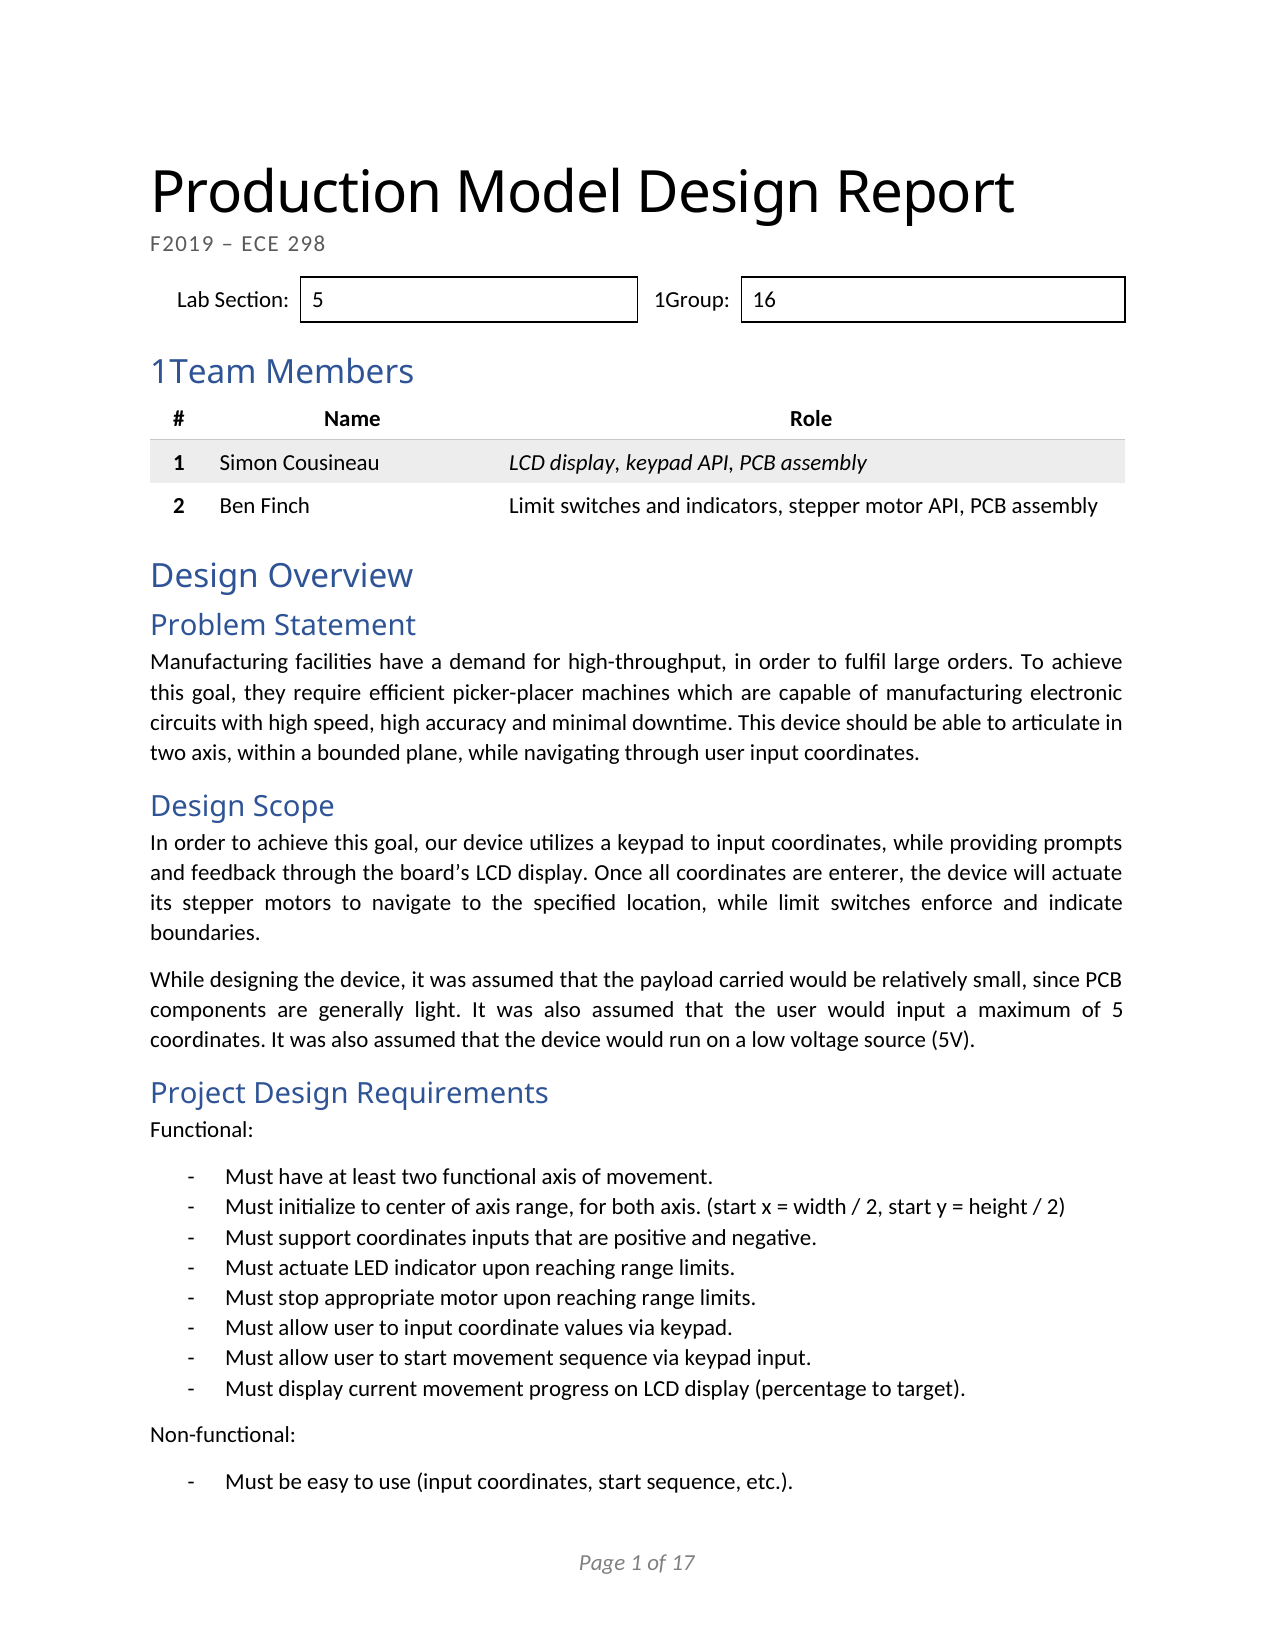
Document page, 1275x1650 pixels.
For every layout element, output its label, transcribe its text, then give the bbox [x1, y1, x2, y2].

list Must initialize to center of axis range, for both axis. (start x = width / 2, start y = height / 2) [187, 1192, 1125, 1220]
list Must display current movement progress on LCD display (percentage to target). [187, 1374, 1125, 1402]
list Must have at least two functional axis of movement. [187, 1162, 1125, 1190]
table_cell Ben Finch [207, 484, 497, 526]
table_header Lab Section: [151, 276, 300, 321]
table_cell Limit switches and indicators, stepper motor API, PCB assembly [497, 484, 1125, 526]
list Must support coordinates inputs that are positive and negative. [187, 1223, 1125, 1251]
subtitle Problem Statement [150, 604, 1125, 644]
list Must allow user to start movement sequence via keypad input. [187, 1343, 1125, 1371]
table_cell 2 [150, 484, 207, 526]
text In order to achieve this goal, our device utilizes a keypad to input coordinates, while providing prompts and feedback through the board’s LCD display. Once all coordinates are enterer, the device will actuate its stepper motors to navigate to the specified location, while limit switches enforce and indicate boundaries. [150, 828, 1125, 946]
list Must allow user to input coordinate values via keypad. [187, 1313, 1125, 1341]
subtitle Design Scope [150, 785, 1125, 824]
table_cell 1 [150, 440, 207, 483]
text Non-functional: [150, 1421, 1125, 1448]
text While designing the device, it was assumed that the payload carried would be relatively small, since PCB components are generally light. It was also assumed that the user would input a maximum of 5 coordinates. It was also assumed that the device would run on a low voltage source (5V). [150, 965, 1125, 1054]
text Functional: [150, 1115, 1125, 1143]
list Must be easy to use (input coordinates, start sequence, etc.). [187, 1467, 1125, 1495]
table_header # [150, 396, 207, 439]
subtitle Team Members [150, 347, 1125, 393]
table_header Role [497, 396, 1125, 439]
table_cell LCD display, keypad API, PCB assembly [497, 440, 1125, 483]
table_cell Simon Cousineau [207, 440, 497, 483]
table_header Name [207, 396, 497, 439]
text Manufacturing facilities have a demand for high-throughput, in order to fulfil large orders. To achieve this goal, they require efficient picker-placer machines which are capable of manufacturing electronic circuits with high speed, high accuracy and minimal downtime. This device should be able to articulate in two axis, within a bounded plane, while navigating through user input coordinates. [150, 647, 1125, 766]
subtitle F2019 – ECE 298 [150, 229, 1125, 257]
subtitle Design Overview [150, 551, 1125, 597]
list Must actuate LED indicator upon reaching range limits. [187, 1253, 1125, 1281]
list Must stop appropriate motor upon reaching range limits. [187, 1283, 1125, 1311]
subtitle Project Design Requirements [150, 1072, 1125, 1112]
table_header Group: [638, 276, 741, 321]
